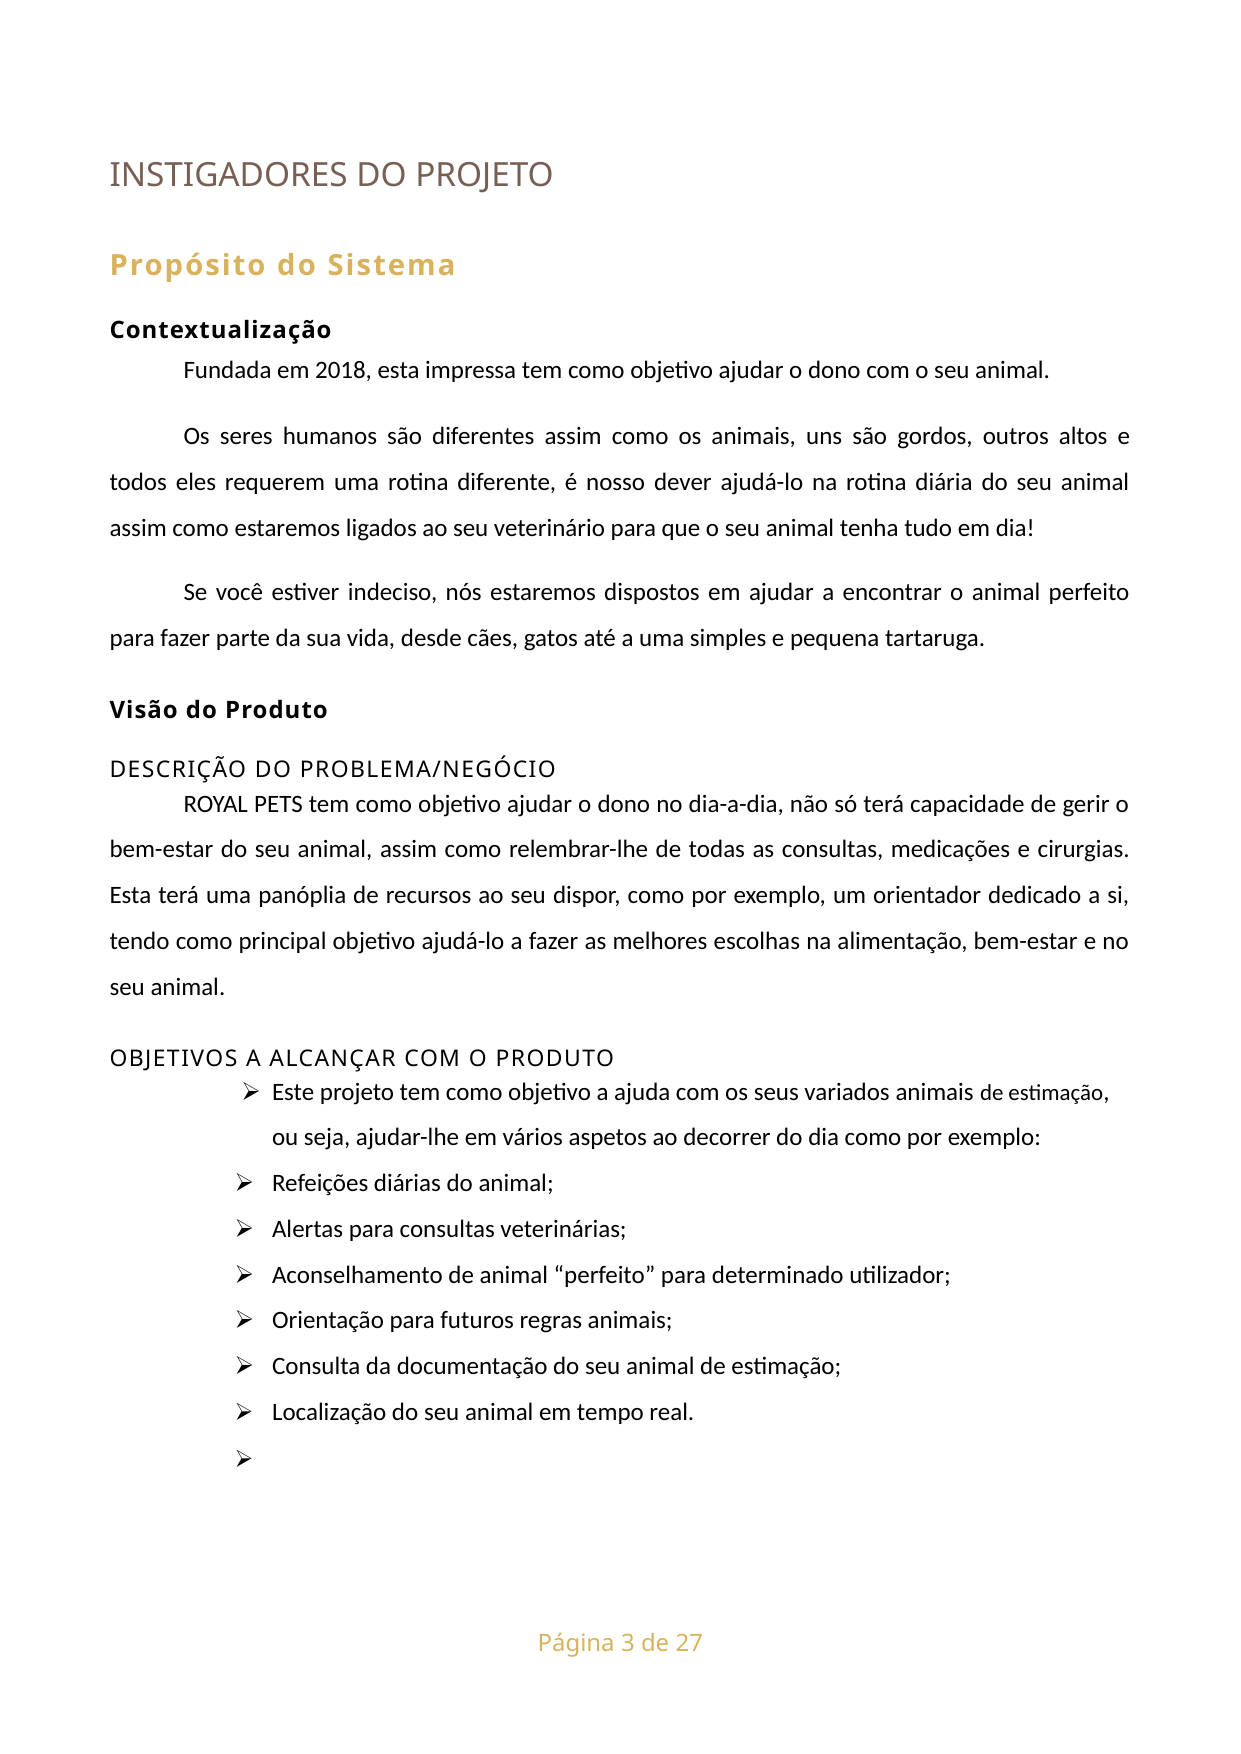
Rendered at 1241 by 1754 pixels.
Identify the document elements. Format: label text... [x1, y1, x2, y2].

subtitle Propósito do Sistema [109, 244, 1131, 284]
text Fundada em 2018, esta impressa tem como objetivo ajudar o dono com o seu animal. [109, 355, 1131, 385]
subtitle Contextualização [109, 313, 1131, 345]
list Localização do seu animal em tempo real. [234, 1396, 1131, 1426]
list Aconselhamento de animal “perfeito” para determinado utilizador; [234, 1259, 1131, 1289]
text ROYAL PETS tem como objetivo ajudar o dono no dia-a-dia, não só terá capacidade de gerir o bem-estar do seu animal, assim como relembrar-lhe de todas as consultas, medicações e cirurgias. Esta terá uma panóplia de recursos ao seu dispor, como por exemplo, um orientador dedicado a si, tendo como principal objetivo ajudá-lo a fazer as melhores escolhas na alimentação, bem-estar e no seu animal. [109, 788, 1131, 1001]
text Se você estiver indeciso, nós estaremos dispostos em ajudar a encontrar o animal perfeito para fazer parte da sua vida, desde cães, gatos até a uma simples e pequena tartaruga. [109, 576, 1131, 652]
list Orientação para futuros regras animais; [234, 1304, 1131, 1335]
subtitle Descrição do Problema/Negócio [109, 753, 1131, 785]
list Alertas para consultas veterinárias; [234, 1213, 1131, 1243]
list Consulta da documentação do seu animal de estimação; [234, 1350, 1131, 1381]
list Refeições diárias do animal; [234, 1167, 1131, 1198]
text Os seres humanos são diferentes assim como os animais, uns são gordos, outros altos e todos eles requerem uma rotina diferente, é nosso dever ajudá-lo na rotina diária do seu animal assim como estaremos ligados ao seu veterinário para que o seu animal tenha tudo em dia! [109, 420, 1131, 542]
subtitle Visão do Produto [109, 693, 1131, 725]
subtitle Objetivos a Alcançar com o Produto [109, 1041, 1131, 1073]
list Este projeto tem como objetivo a ajuda com os seus variados animais de estimação, ou seja, ajudar-lhe em vários aspetos ao decorrer do dia como por exemplo: [241, 1076, 1131, 1152]
subtitle Instigadores do Projeto [109, 151, 1131, 196]
